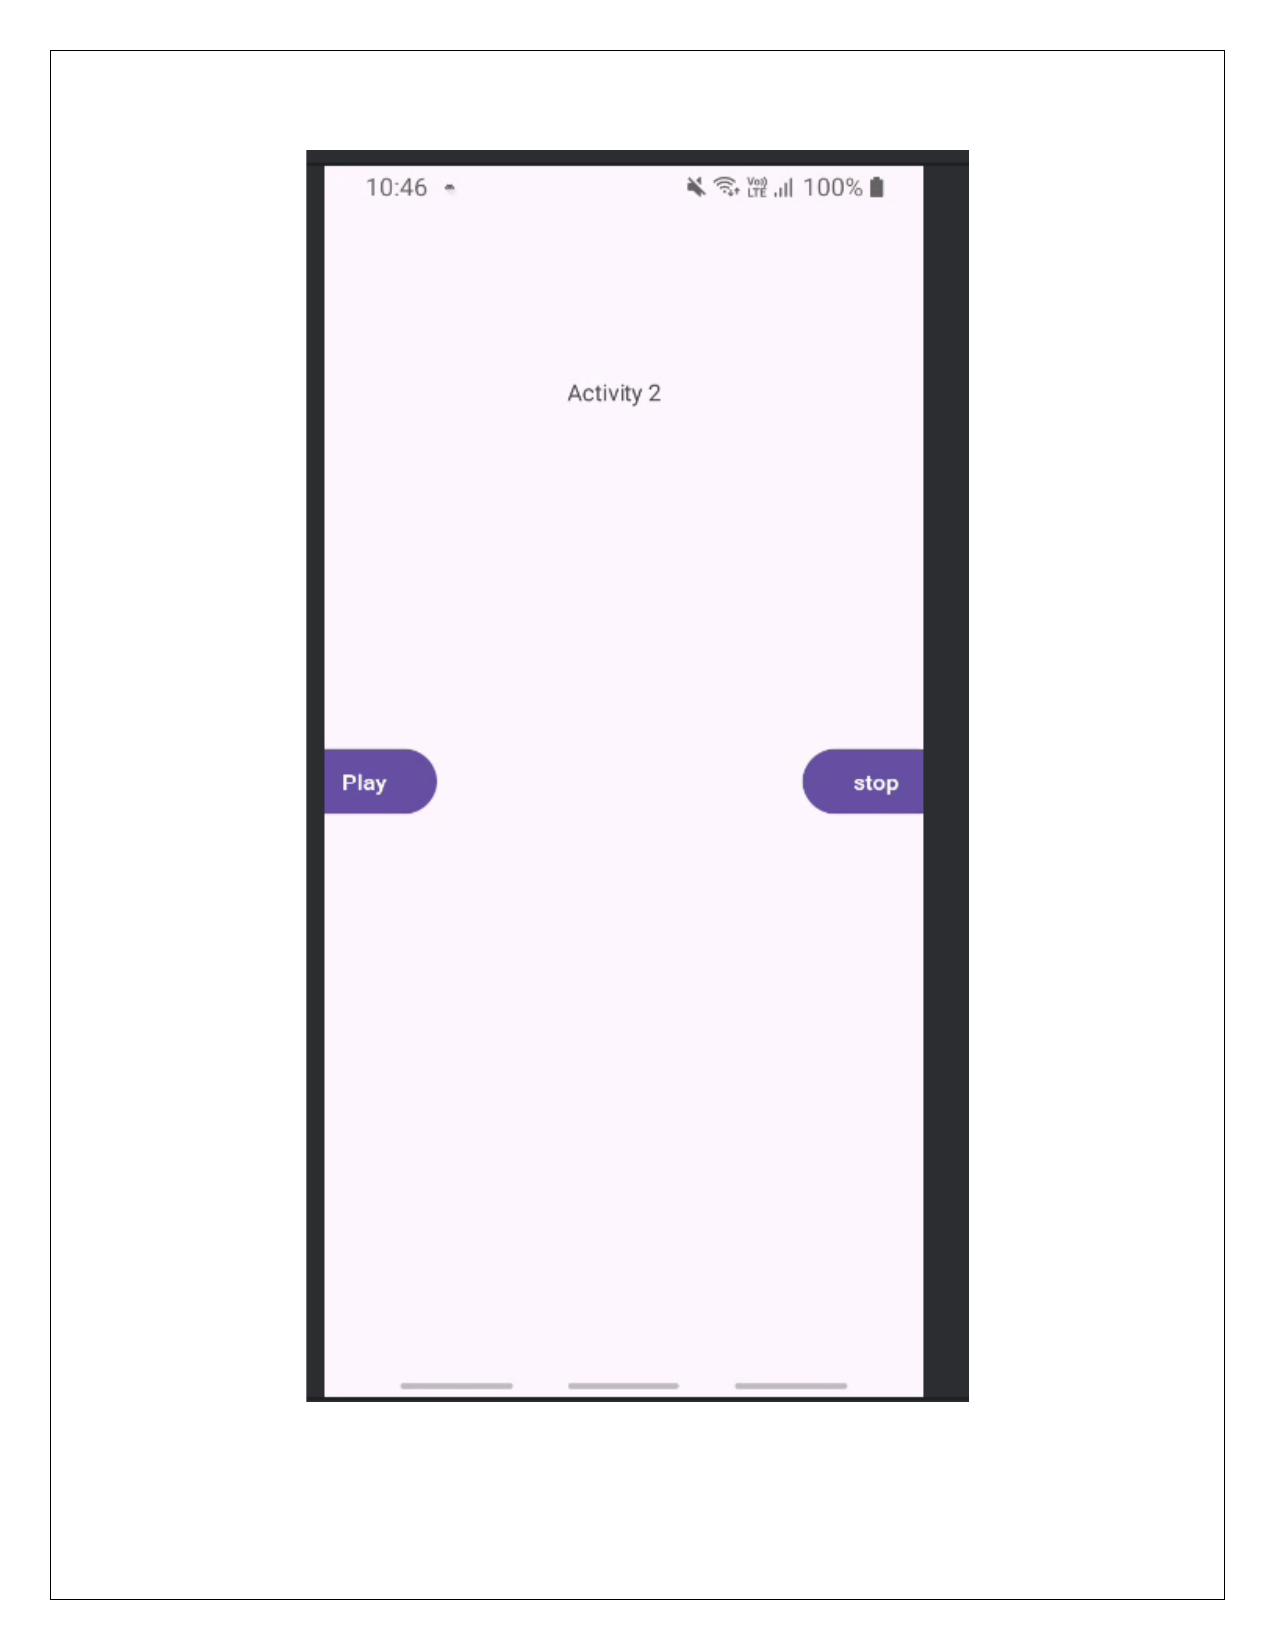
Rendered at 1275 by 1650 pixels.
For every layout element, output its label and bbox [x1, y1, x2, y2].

picture [306, 150, 969, 1402]
